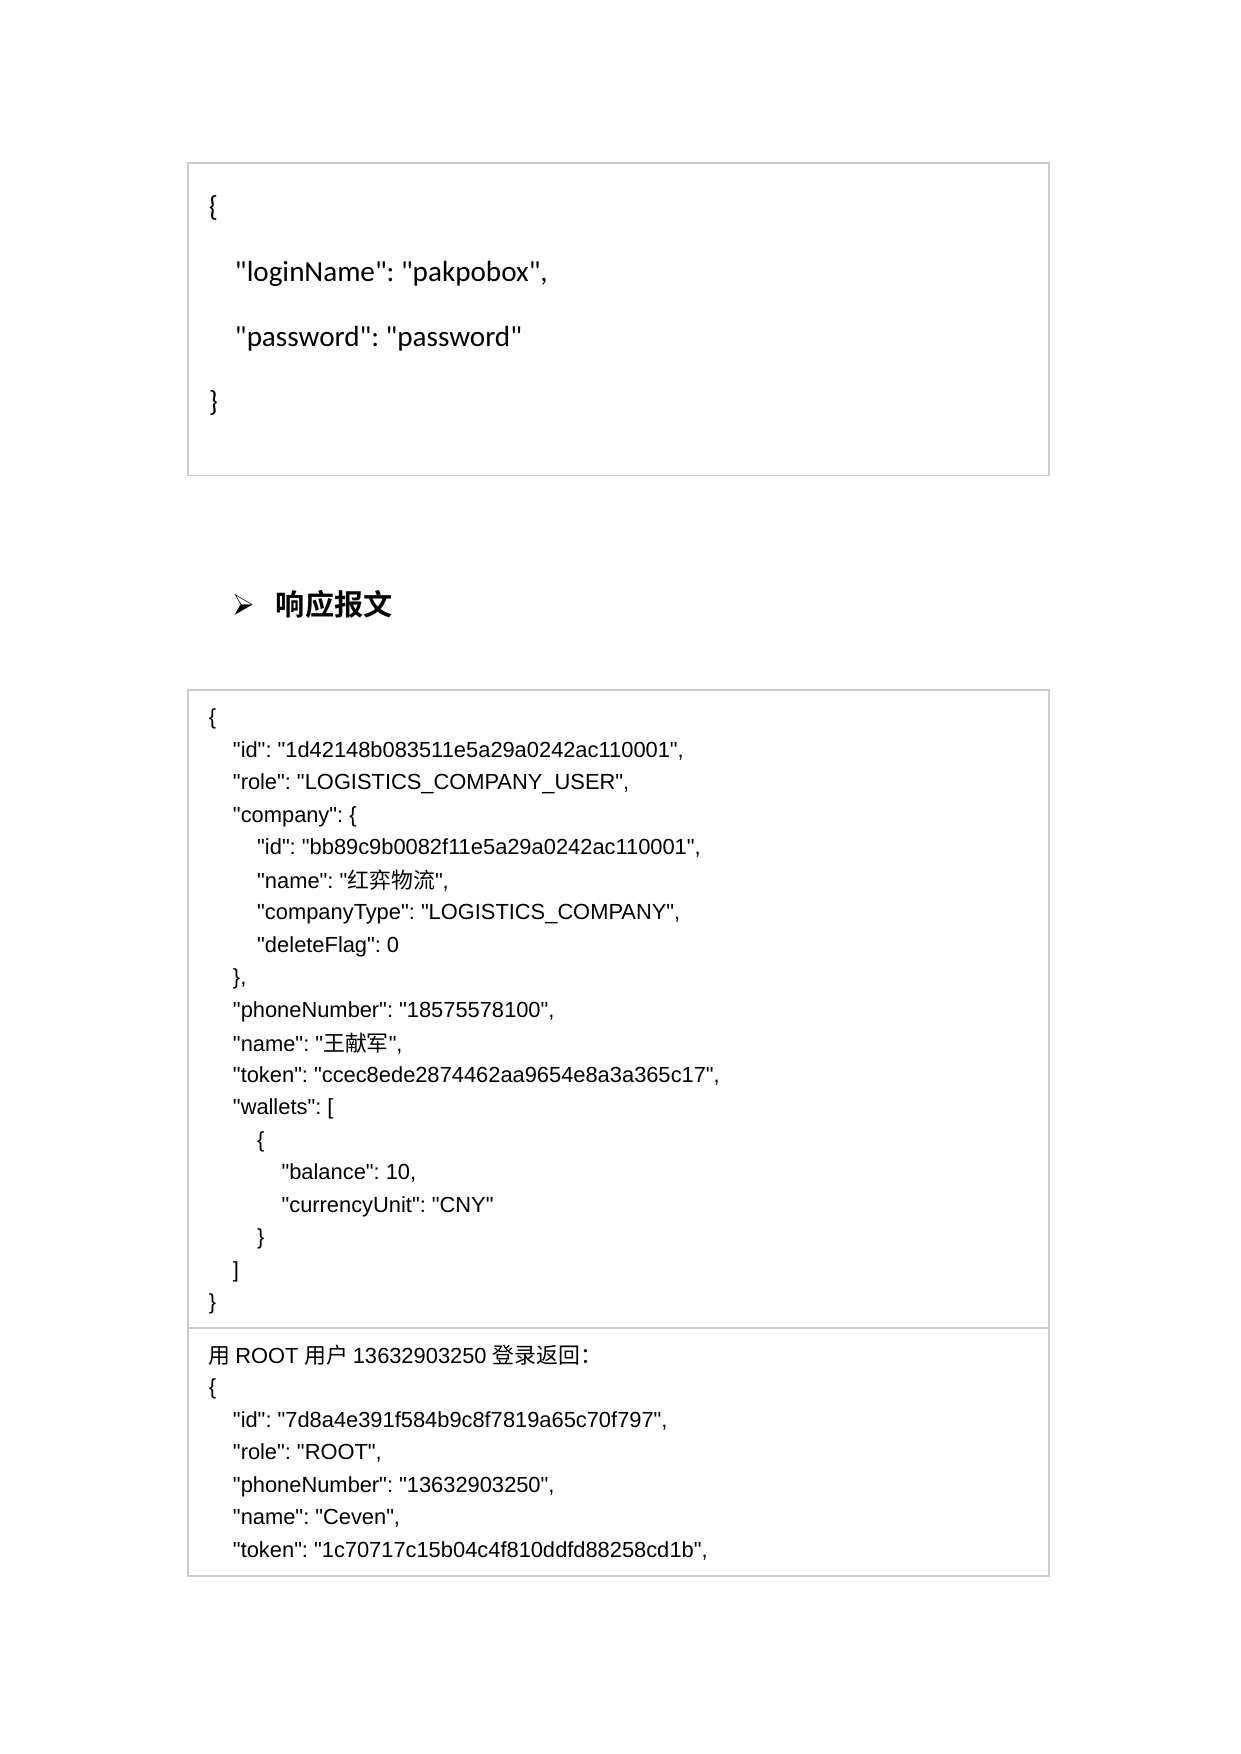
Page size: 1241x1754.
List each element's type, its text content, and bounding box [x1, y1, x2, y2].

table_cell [189, 1329, 1048, 1575]
subtitle 响应报文 [232, 571, 1023, 636]
table_header { "id": "1d42148b083511e5a29a0242ac110001", "role": "LOGISTICS_COMPANY_USER", "company": { "id": "bb89c9b0082f11e5a29a0242ac110001", "name": "红弈物流", "companyType": "LOGISTICS_COMPANY", "deleteFlag": 0 }, "phoneNumber": "18575578100", "name": "王献军", "token": "ccec8ede2874462aa9654e8a3a365c17", "wallets": [ { "balance": 10, "currencyUnit": "CNY" } ] } [189, 691, 1048, 1327]
table_header { "loginName": "pakpobox", "password": "password" } [189, 164, 1048, 475]
